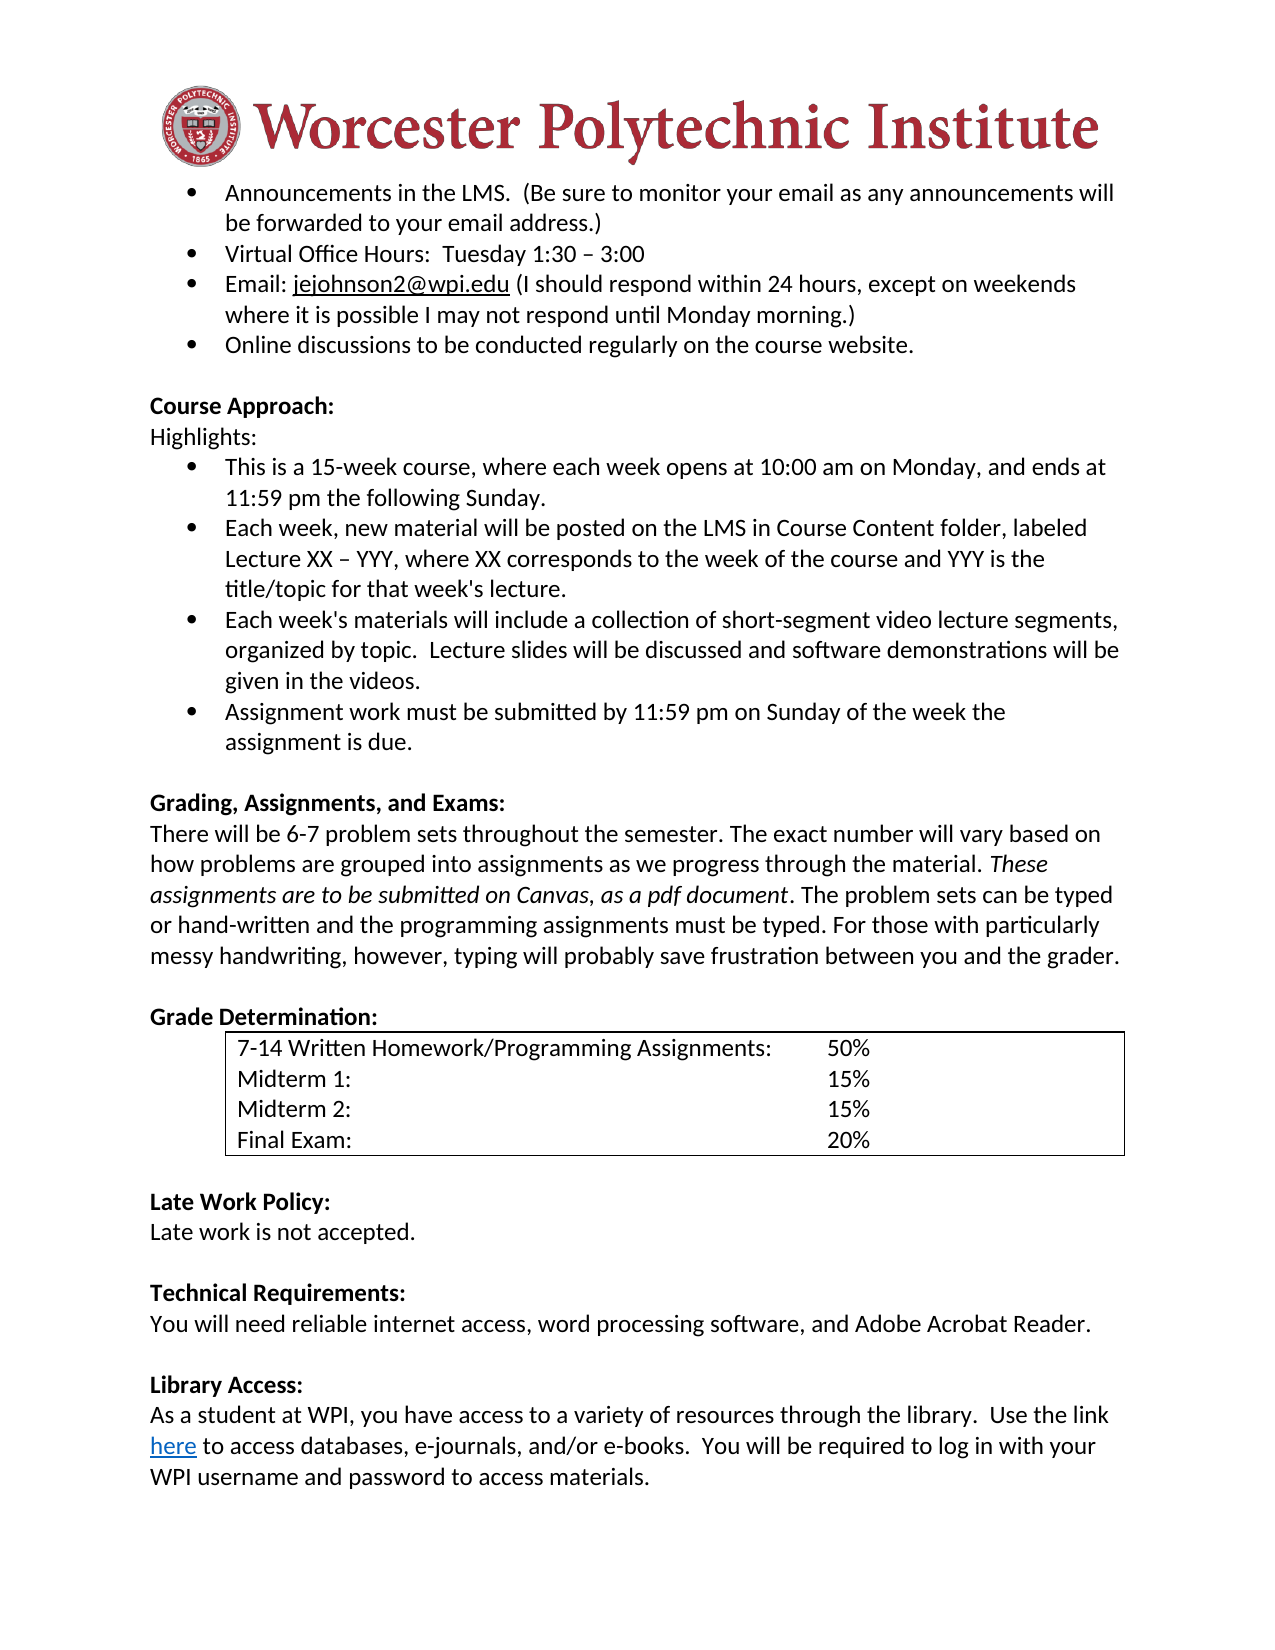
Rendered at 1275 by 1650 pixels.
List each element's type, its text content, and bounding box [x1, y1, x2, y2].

text Grade Determination: [150, 1001, 1125, 1031]
list Each week, new material will be posted on the LMS in Course Content folder, labeled Lecture XX – YYY, where XX corresponds to the week of the course and YYY is the title/topic for that week's lecture. [187, 512, 1125, 604]
table_header 50% [816, 1033, 1124, 1063]
text Late work is not accepted. [150, 1217, 1125, 1247]
table_cell Midterm 2: [226, 1094, 816, 1124]
table_header 7-14 Written Homework/Programming Assignments: [226, 1033, 816, 1063]
list Online discussions to be conducted regularly on the course website. [187, 329, 1125, 360]
table_cell Final Exam: [226, 1124, 816, 1154]
text Course Approach: [150, 390, 1125, 421]
table_cell 20% [816, 1124, 1124, 1154]
text Late Work Policy: [150, 1186, 1125, 1217]
text Highlights: [150, 421, 1125, 451]
list Assignment work must be submitted by 11:59 pm on Sunday of the week the assignment is due. [187, 696, 1125, 757]
text Technical Requirements: [150, 1278, 1125, 1308]
picture [150, 75, 1109, 177]
list This is a 15-week course, where each week opens at 10:00 am on Monday, and ends at 11:59 pm the following Sunday. [187, 451, 1125, 512]
list Email: jejohnson2@wpi.edu (I should respond within 24 hours, except on weekends where it is possible I may not respond until Monday morning.) [187, 268, 1125, 329]
text There will be 6-7 problem sets throughout the semester. The exact number will vary based on how problems are grouped into assignments as we progress through the material. These assignments are to be submitted on Canvas, as a pdf document. The problem sets can be typed or hand-written and the programming assignments must be typed. For those with particularly messy handwriting, however, typing will probably save frustration between you and the grader. [150, 818, 1125, 970]
list Announcements in the LMS. (Be sure to monitor your email as any announcements will be forwarded to your email address.) [187, 177, 1125, 238]
list Virtual Office Hours: Tuesday 1:30 – 3:00 [187, 238, 1125, 268]
table_cell Midterm 1: [226, 1063, 816, 1093]
table_cell 15% [816, 1094, 1124, 1124]
list Each week's materials will include a collection of short-segment video lecture segments, organized by topic. Lecture slides will be discussed and software demonstrations will be given in the videos. [187, 604, 1125, 696]
text You will need reliable internet access, word processing software, and Adobe Acrobat Reader. [150, 1308, 1125, 1339]
text As a student at WPI, you have access to a variety of resources through the library. Use the link here to access databases, e-journals, and/or e-books. You will be required to log in with your WPI username and password to access materials. [150, 1400, 1125, 1491]
text Grading, Assignments, and Exams: [150, 787, 1125, 818]
text Library Access: [150, 1369, 1125, 1400]
table_cell 15% [816, 1063, 1124, 1093]
